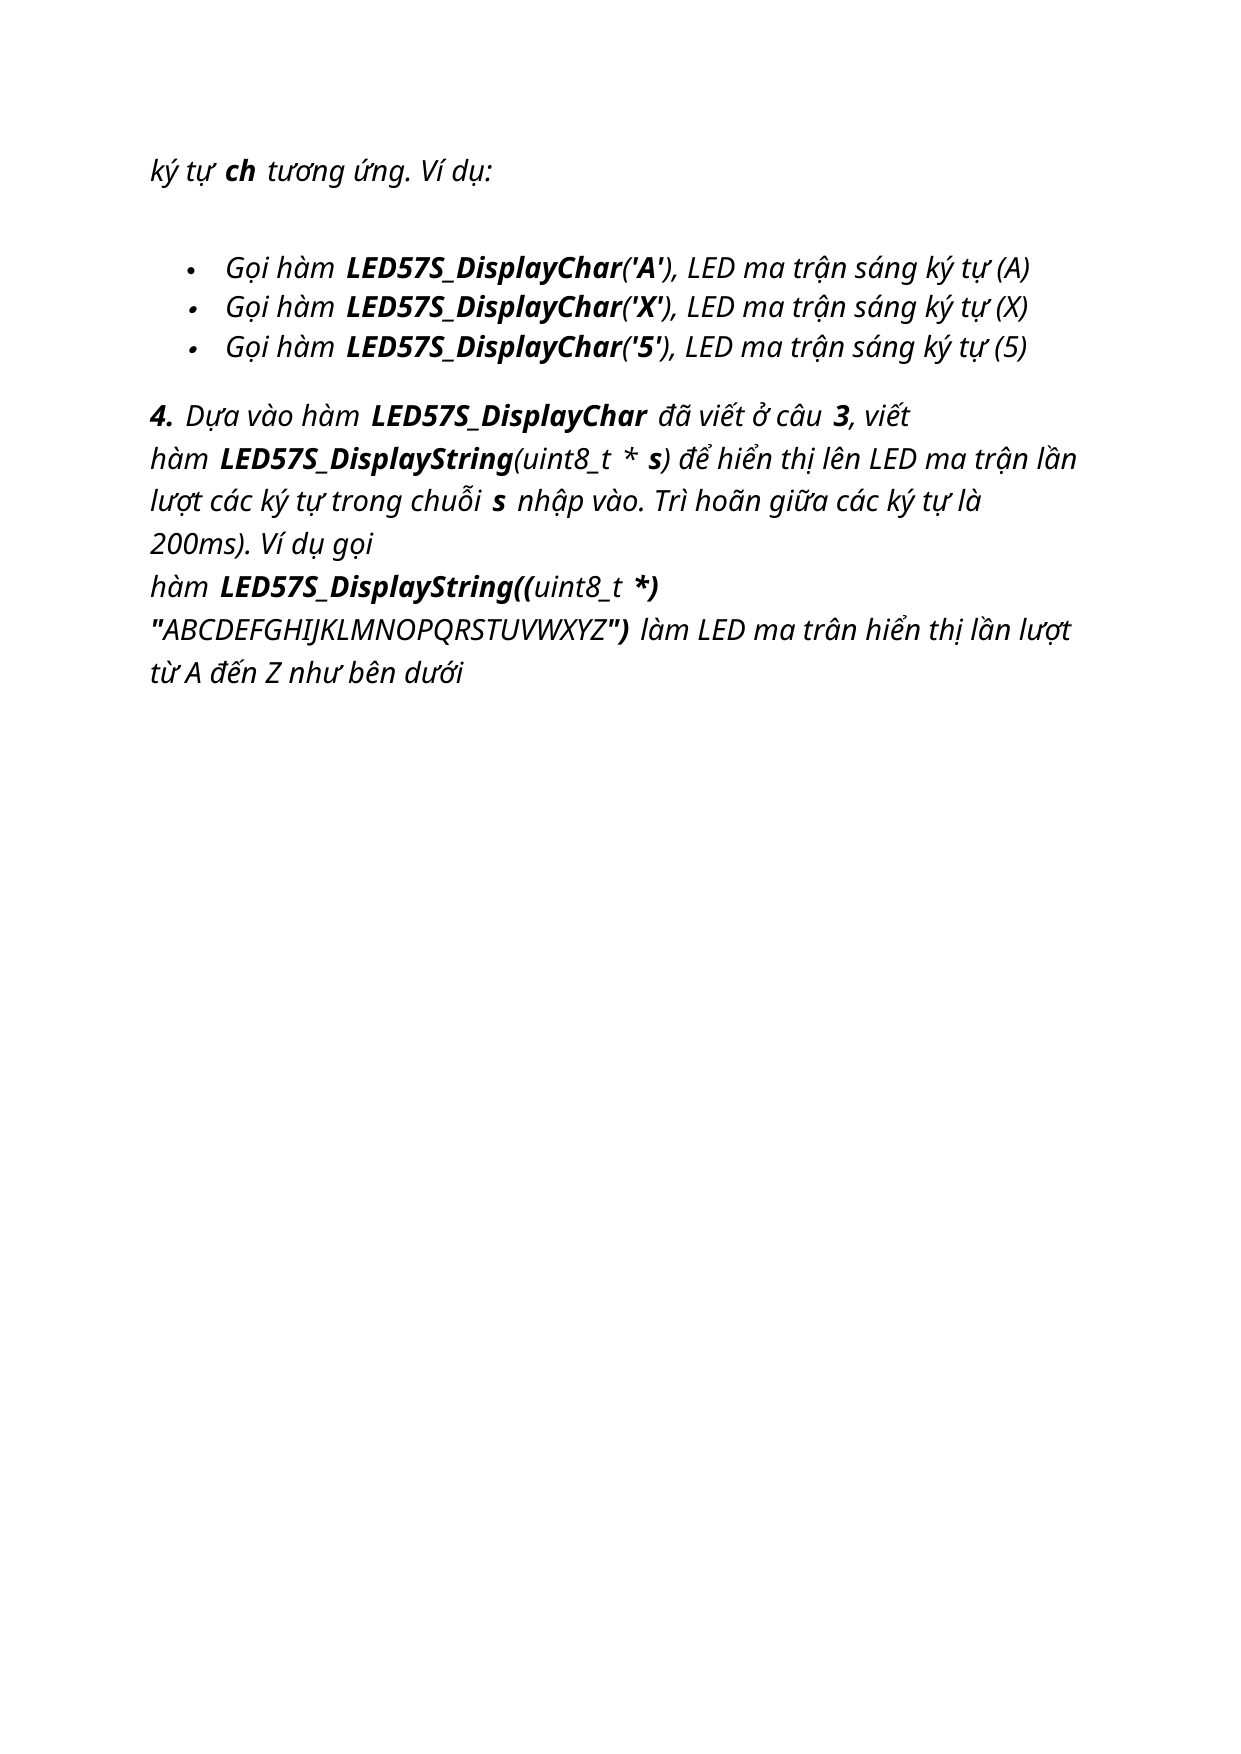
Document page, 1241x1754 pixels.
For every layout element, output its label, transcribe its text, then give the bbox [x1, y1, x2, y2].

list Gọi hàm LED57S_DisplayChar('A'), LED ma trận sáng ký tự (A) [187, 247, 1090, 287]
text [150, 150, 1090, 218]
text 4. Dựa vào hàm LED57S_DisplayChar đã viết ở câu 3, viết hàm LED57S_DisplayString(uint8_t * s) để hiển thị lên LED ma trận lần lượt các ký tự trong chuỗi s nhập vào. Trì hoãn giữa các ký tự là 200ms). Ví dụ gọi hàm LED57S_DisplayString((uint8_t *)"ABCDEFGHIJKLMNOPQRSTUVWXYZ") làm LED ma trân hiển thị lần lượt từ A đến Z như bên dưới [150, 395, 1090, 692]
list Gọi hàm LED57S_DisplayChar('5'), LED ma trận sáng ký tự (5) [187, 326, 1090, 366]
list Gọi hàm LED57S_DisplayChar('X'), LED ma trận sáng ký tự (X) [187, 287, 1090, 326]
